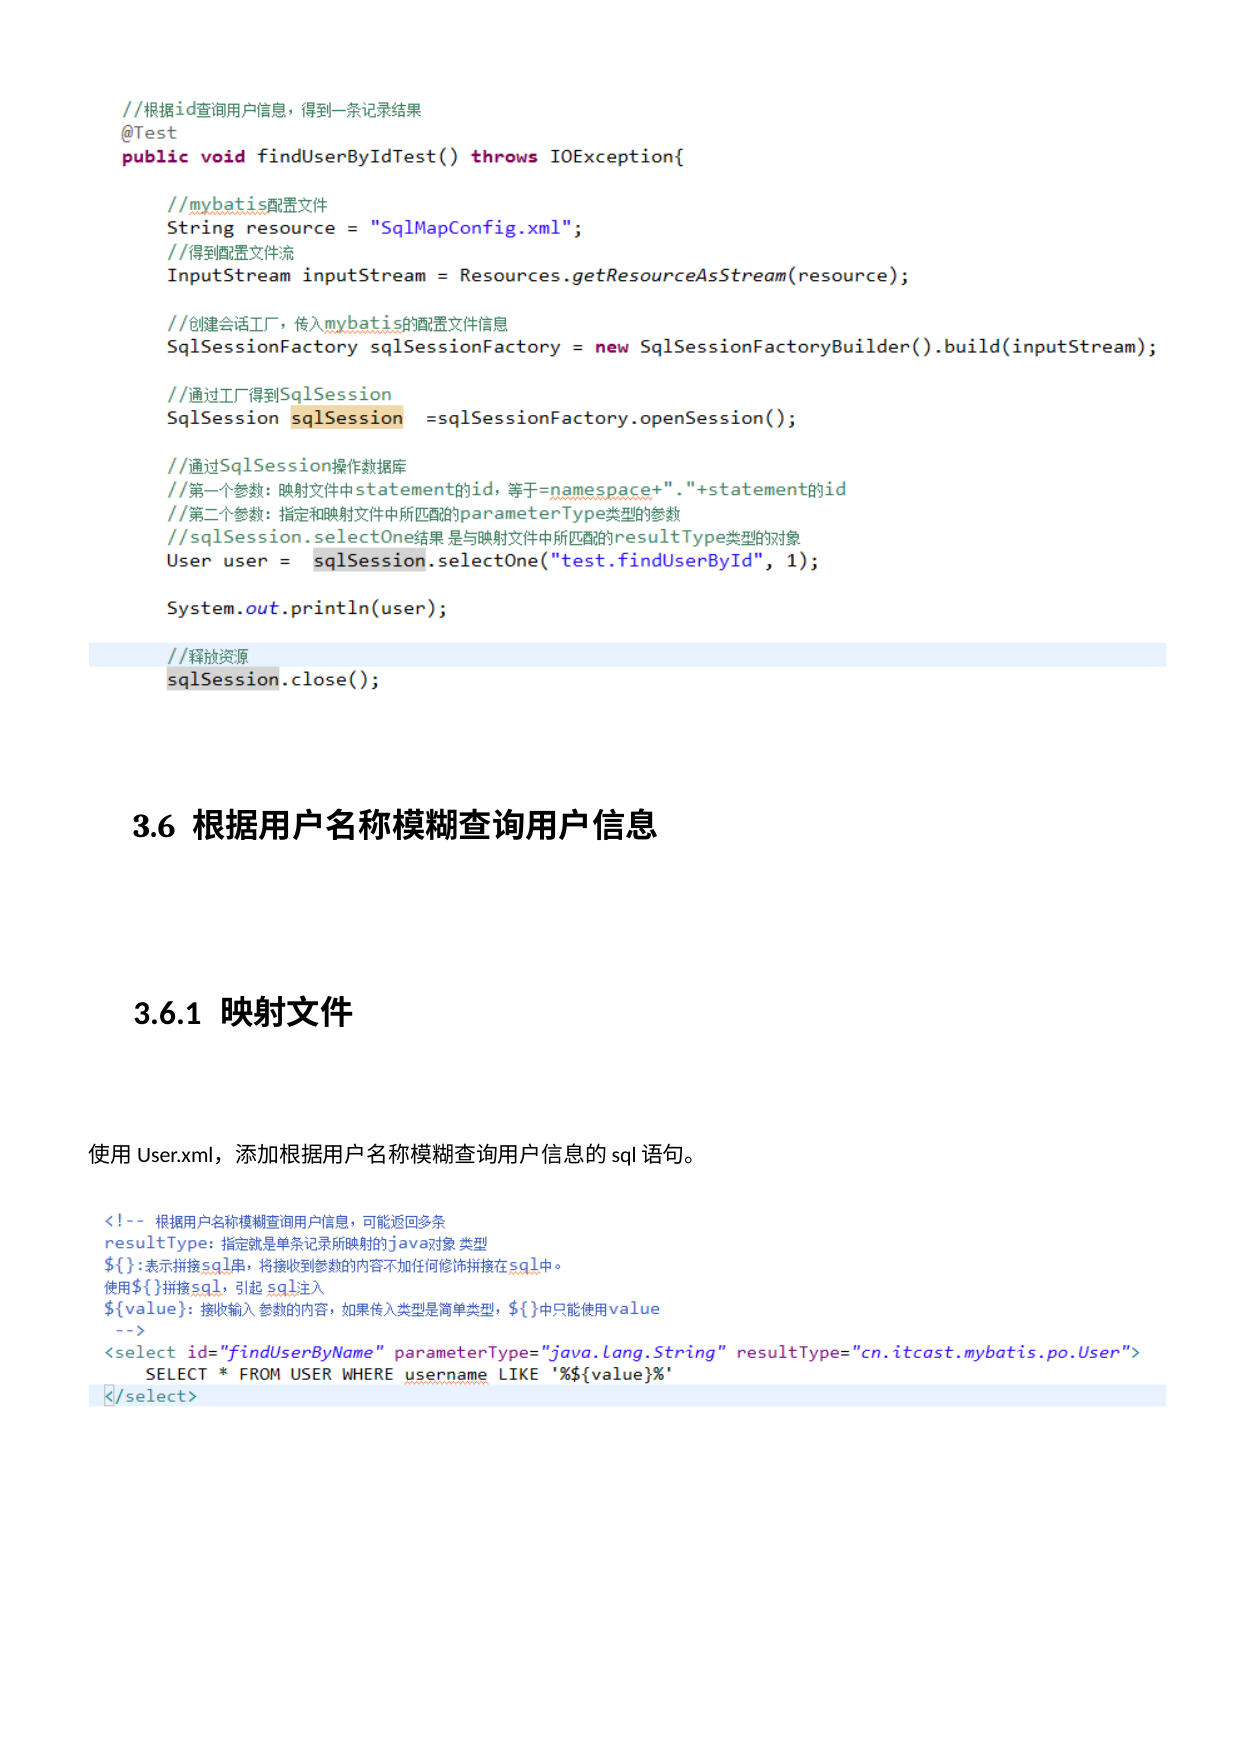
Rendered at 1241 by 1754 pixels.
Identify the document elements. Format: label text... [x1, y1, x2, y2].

subtitle 根据用户名称模糊查询用户信息 [133, 790, 1167, 855]
picture [88, 80, 1167, 708]
picture [88, 1201, 1167, 1426]
subtitle 映射文件 [133, 977, 1167, 1042]
text 使用User.xml，添加根据用户名称模糊查询用户信息的sql语句。 [89, 1137, 1167, 1169]
